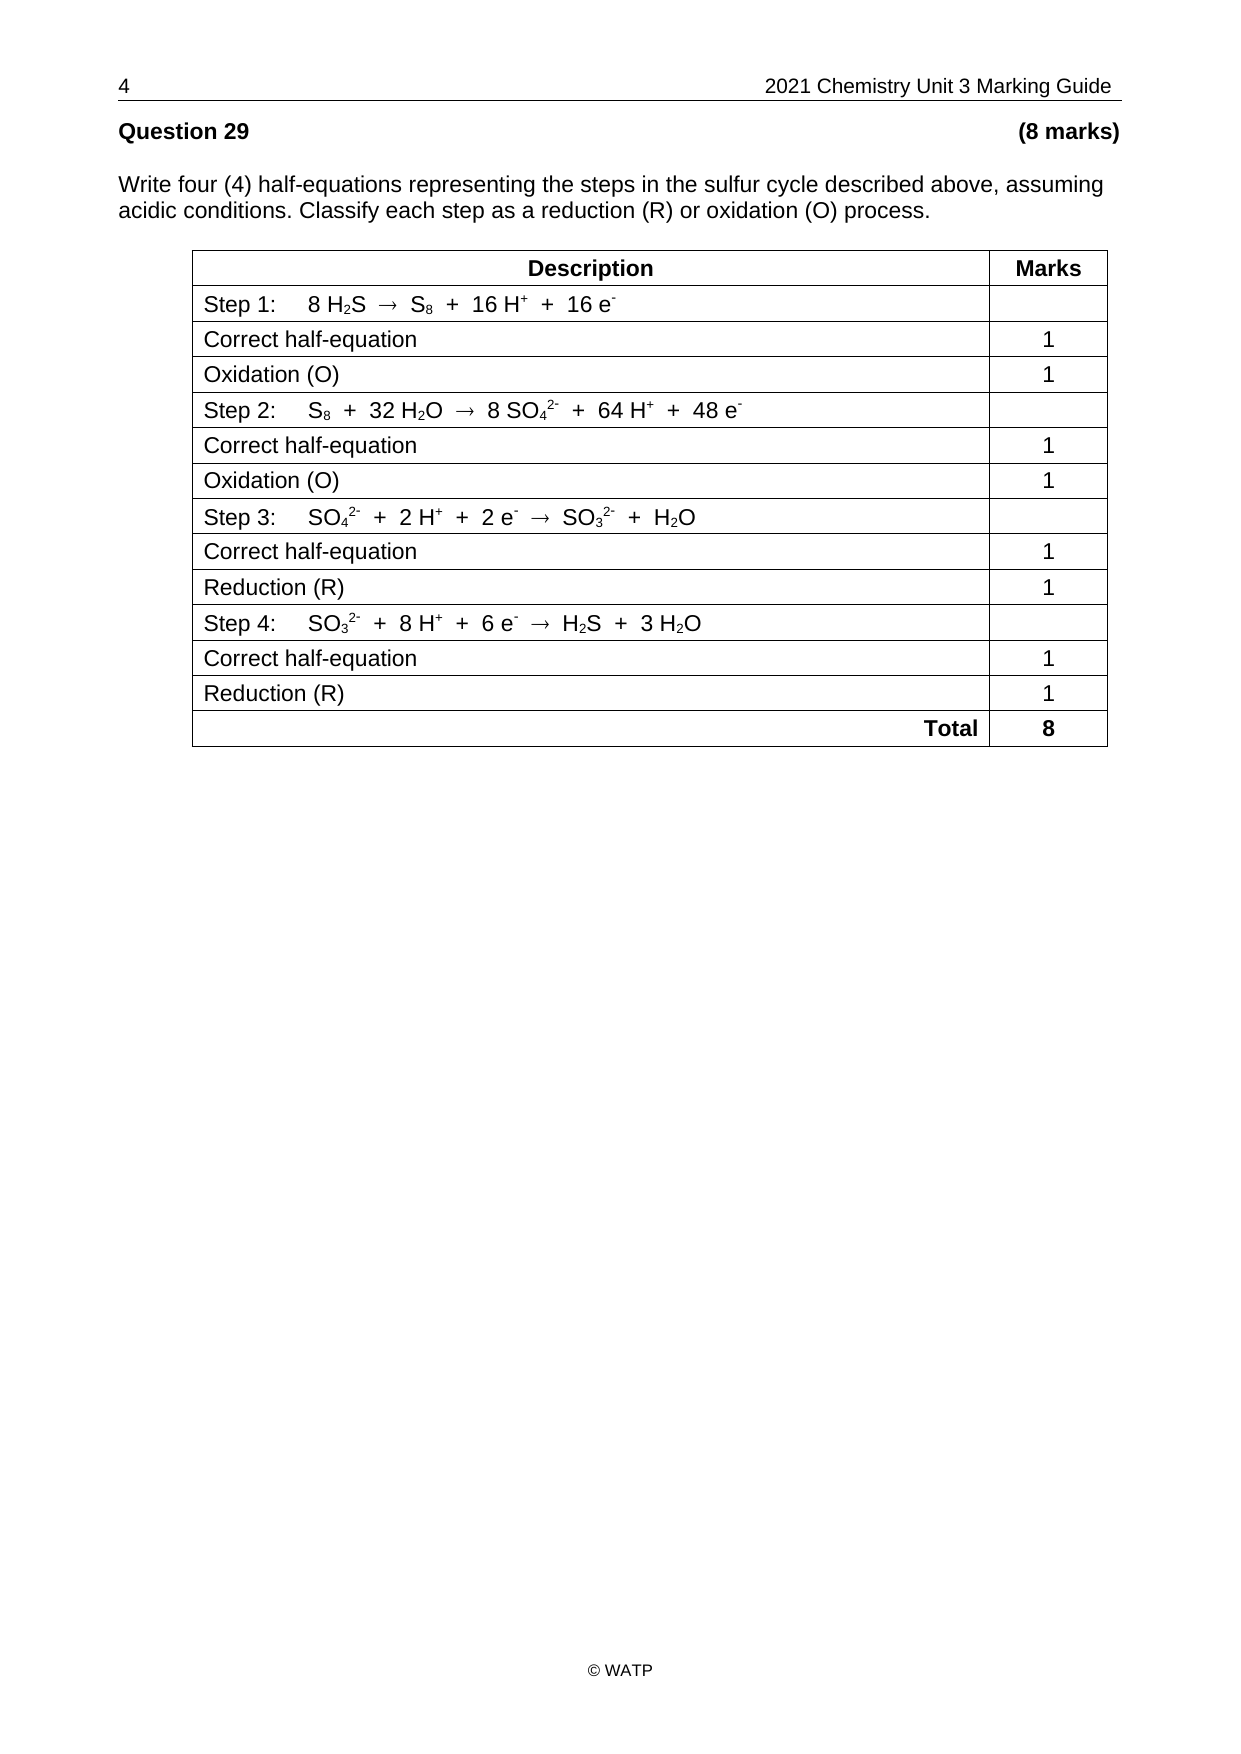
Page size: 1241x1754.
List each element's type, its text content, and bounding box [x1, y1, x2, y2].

table_cell Step 3: SO42- + 2 H+ + 2 e- SO32- + H2O [193, 499, 989, 533]
table_cell 1 [990, 534, 1107, 569]
table_cell Correct half-equation [193, 322, 989, 356]
table_header Marks [990, 251, 1107, 285]
table_cell Oxidation (O) [193, 464, 989, 498]
table_cell [990, 393, 1107, 427]
table_cell 1 [990, 428, 1107, 462]
table_cell 1 [990, 464, 1107, 498]
table_cell Correct half-equation [193, 428, 989, 462]
text Question 29 (8 marks) [118, 118, 1122, 144]
table_cell Total [193, 711, 989, 746]
table_cell [990, 605, 1107, 639]
table_cell Correct half-equation [193, 641, 989, 675]
table_cell Step 4: SO32- + 8 H+ + 6 e- H2S + 3 H2O [193, 605, 989, 639]
table_cell 1 [990, 357, 1107, 392]
table_cell Correct half-equation [193, 534, 989, 569]
table_cell 1 [990, 570, 1107, 604]
table_cell [990, 499, 1107, 533]
table_header Description [193, 251, 989, 285]
table_cell 8 [990, 711, 1107, 746]
table_cell Reduction (R) [193, 676, 989, 710]
table_cell 1 [990, 676, 1107, 710]
table_cell 1 [990, 641, 1107, 675]
text Write four (4) half-equations representing the steps in the sulfur cycle described above, assuming acidic conditions. Classify each step as a reduction (R) or oxidation (O) process. [118, 171, 1122, 223]
table_cell 1 [990, 322, 1107, 356]
table_cell Step 1: 8 H2S S8 + 16 H+ + 16 e- [193, 286, 989, 321]
table_cell [990, 286, 1107, 321]
table_cell Step 2: S8 + 32 H2O 8 SO42- + 64 H+ + 48 e- [193, 393, 989, 427]
table_cell Oxidation (O) [193, 357, 989, 392]
table_cell Reduction (R) [193, 570, 989, 604]
